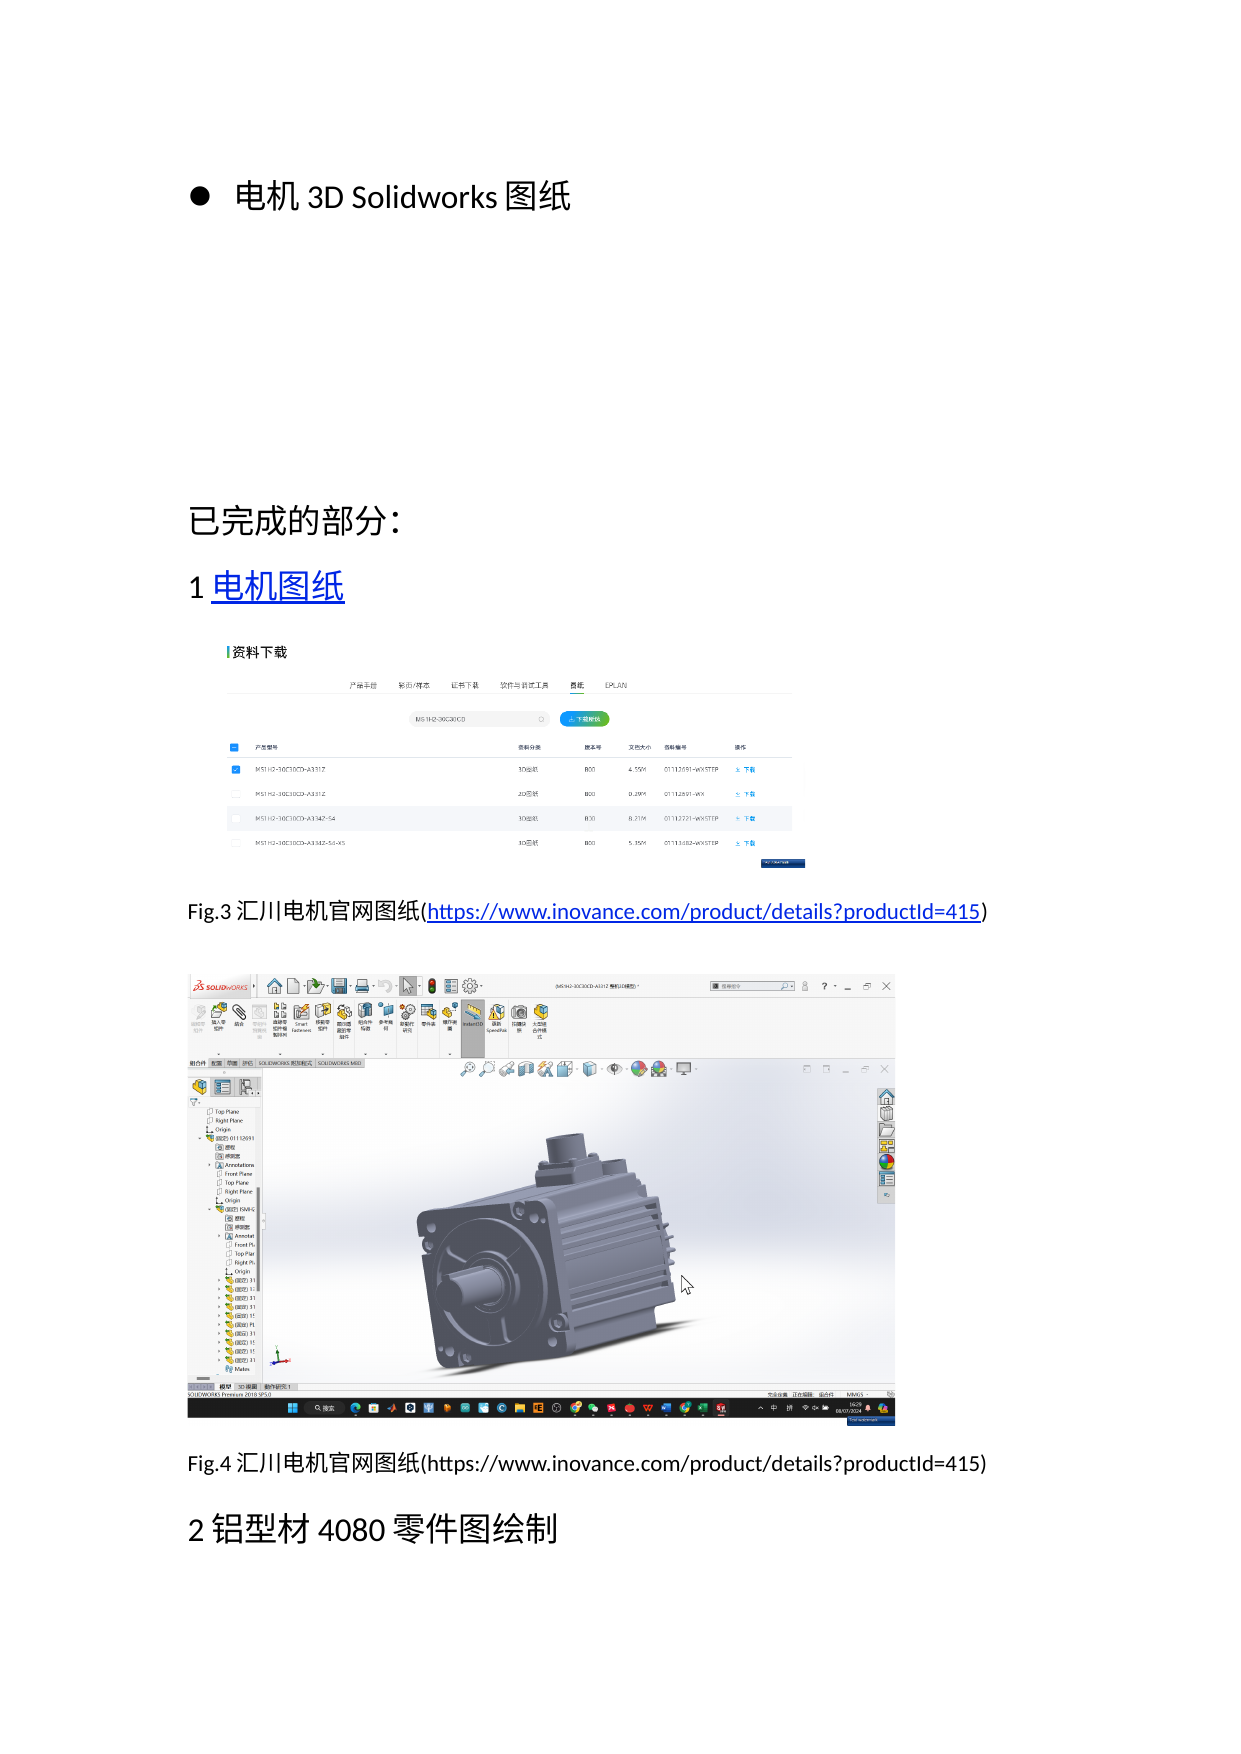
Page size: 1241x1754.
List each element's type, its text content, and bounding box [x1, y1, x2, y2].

text Fig.3 汇川电机官网图纸(https://www.inovance.com/product/details?productId=415) [187, 877, 1053, 942]
text 1电机图纸 [187, 552, 1053, 617]
text 2铝型材4080零件图绘制 [187, 1494, 1053, 1559]
picture [187, 974, 896, 1426]
list 电机3D Solidworks图纸 [187, 162, 1053, 227]
text 已完成的部分： [187, 487, 1053, 552]
text Fig.4 汇川电机官网图纸(https://www.inovance.com/product/details?productId=415) [187, 1429, 1053, 1494]
picture [187, 617, 805, 868]
